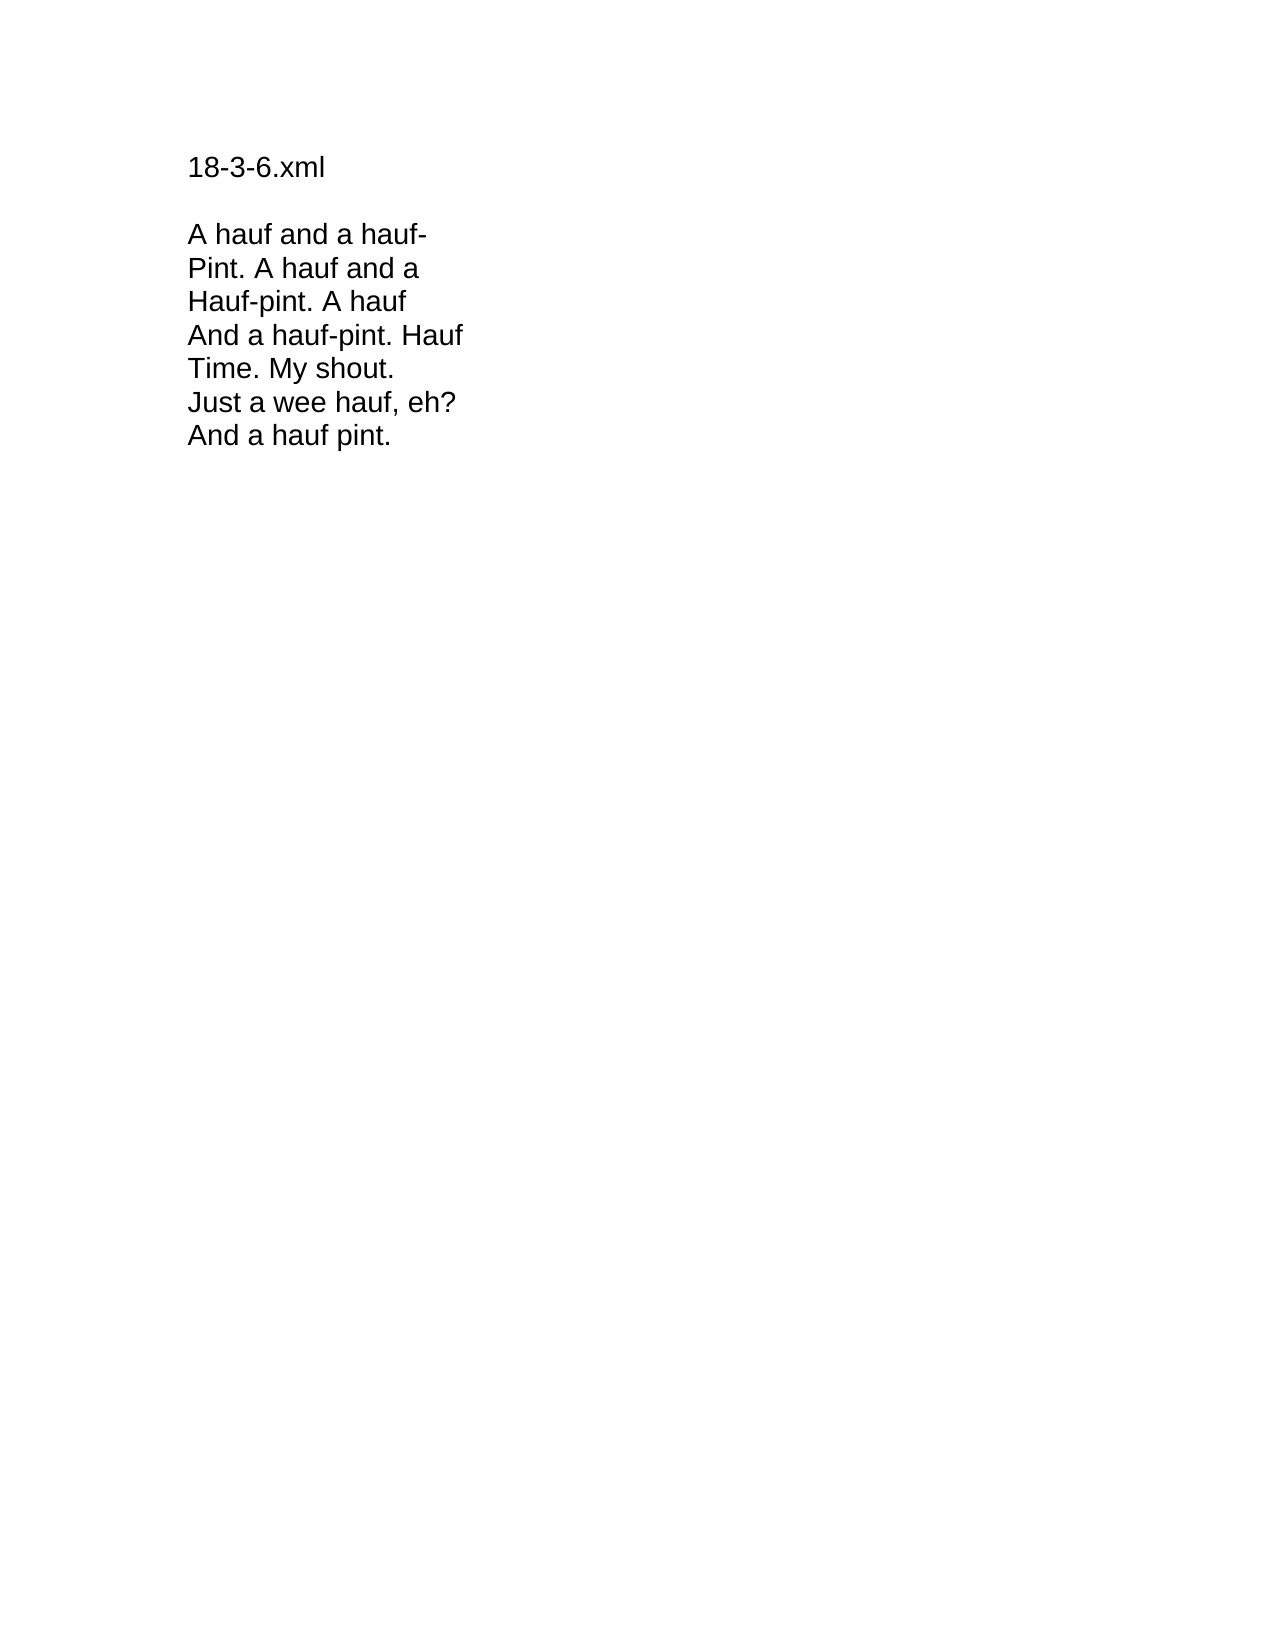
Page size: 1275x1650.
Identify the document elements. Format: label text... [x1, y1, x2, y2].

text 18-3-6.xml A hauf and a hauf- Pint. A hauf and a Hauf-pint. A hauf And a hauf-pint. Hauf Time. My shout. Just a wee hauf, eh? And a hauf pint. [187, 150, 1087, 485]
